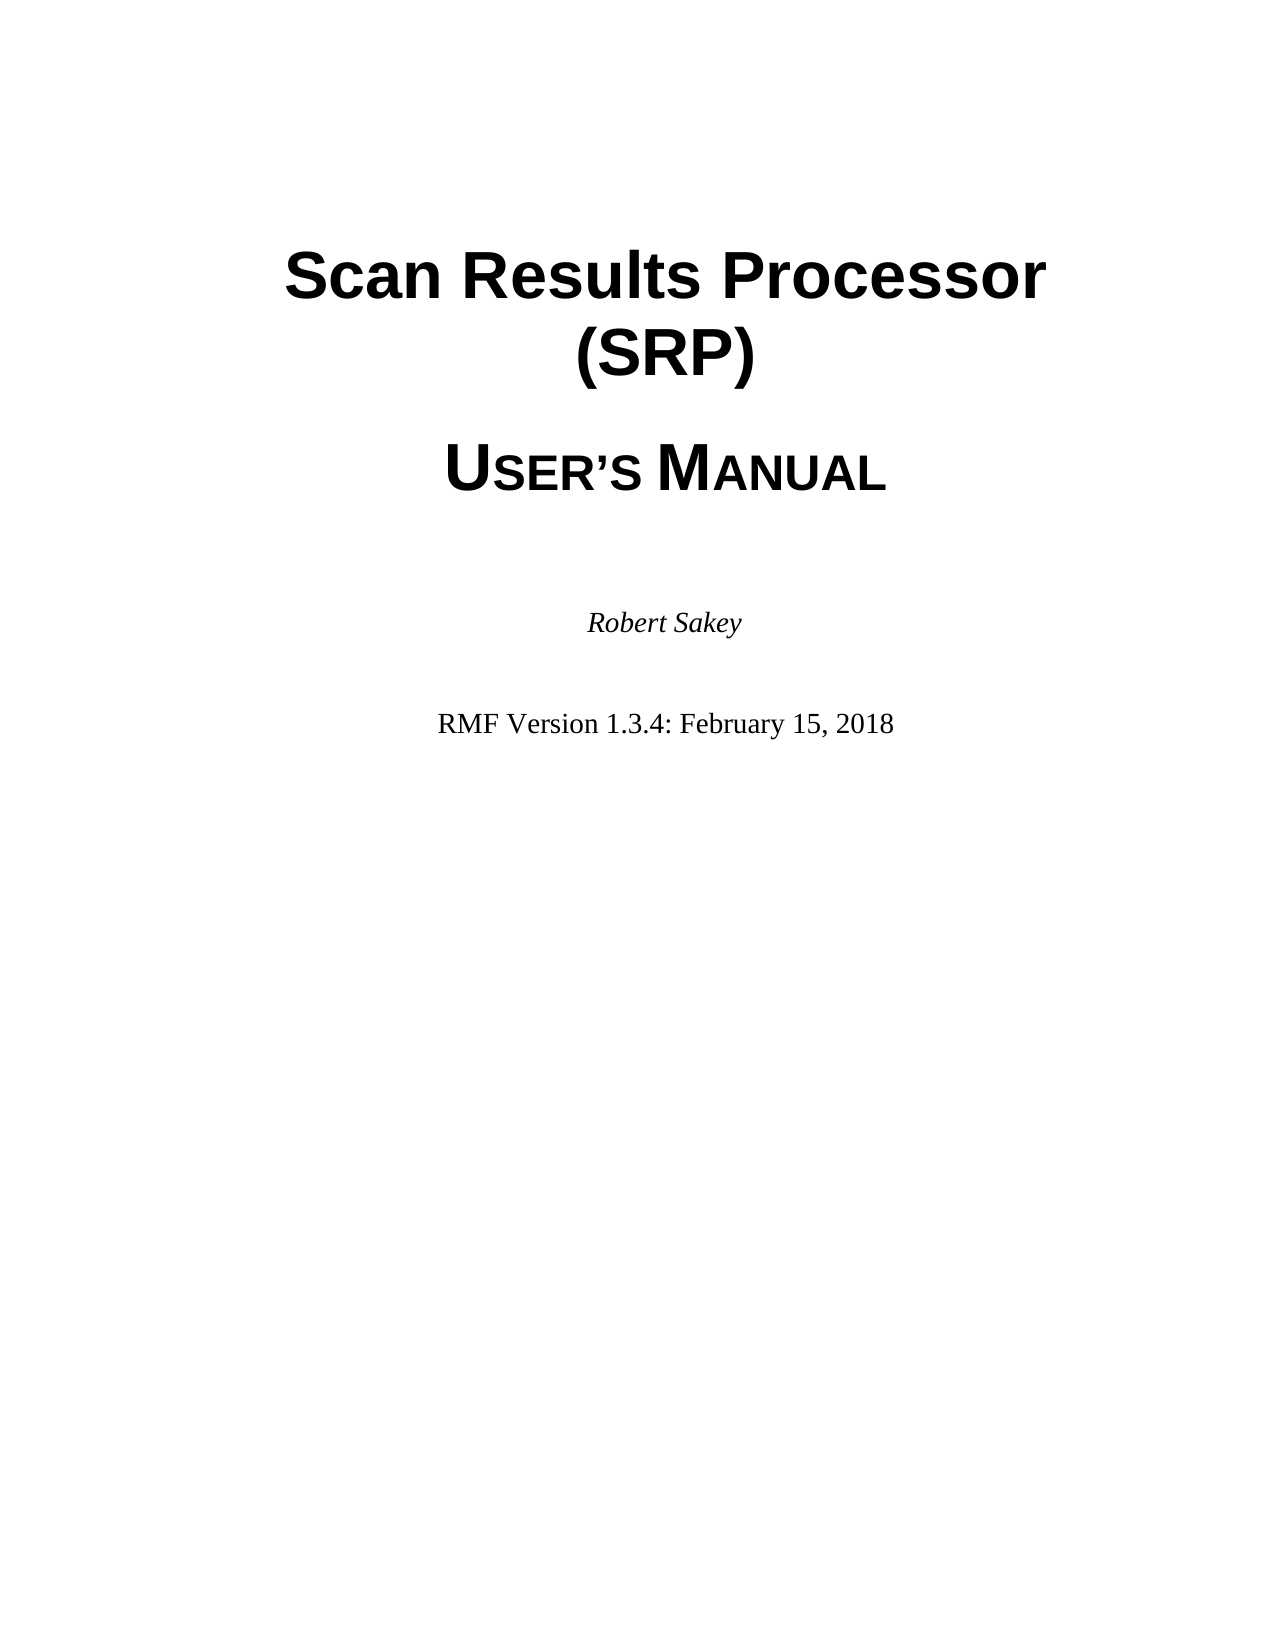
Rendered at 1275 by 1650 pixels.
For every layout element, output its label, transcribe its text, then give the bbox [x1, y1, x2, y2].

text Robert Sakey [244, 605, 1087, 639]
text Scan Results Processor (SRP) [244, 236, 1087, 389]
text RMF Version 1.3.4: February 15, 2018 [244, 706, 1087, 739]
text USER’S MANUAL [244, 428, 1087, 505]
